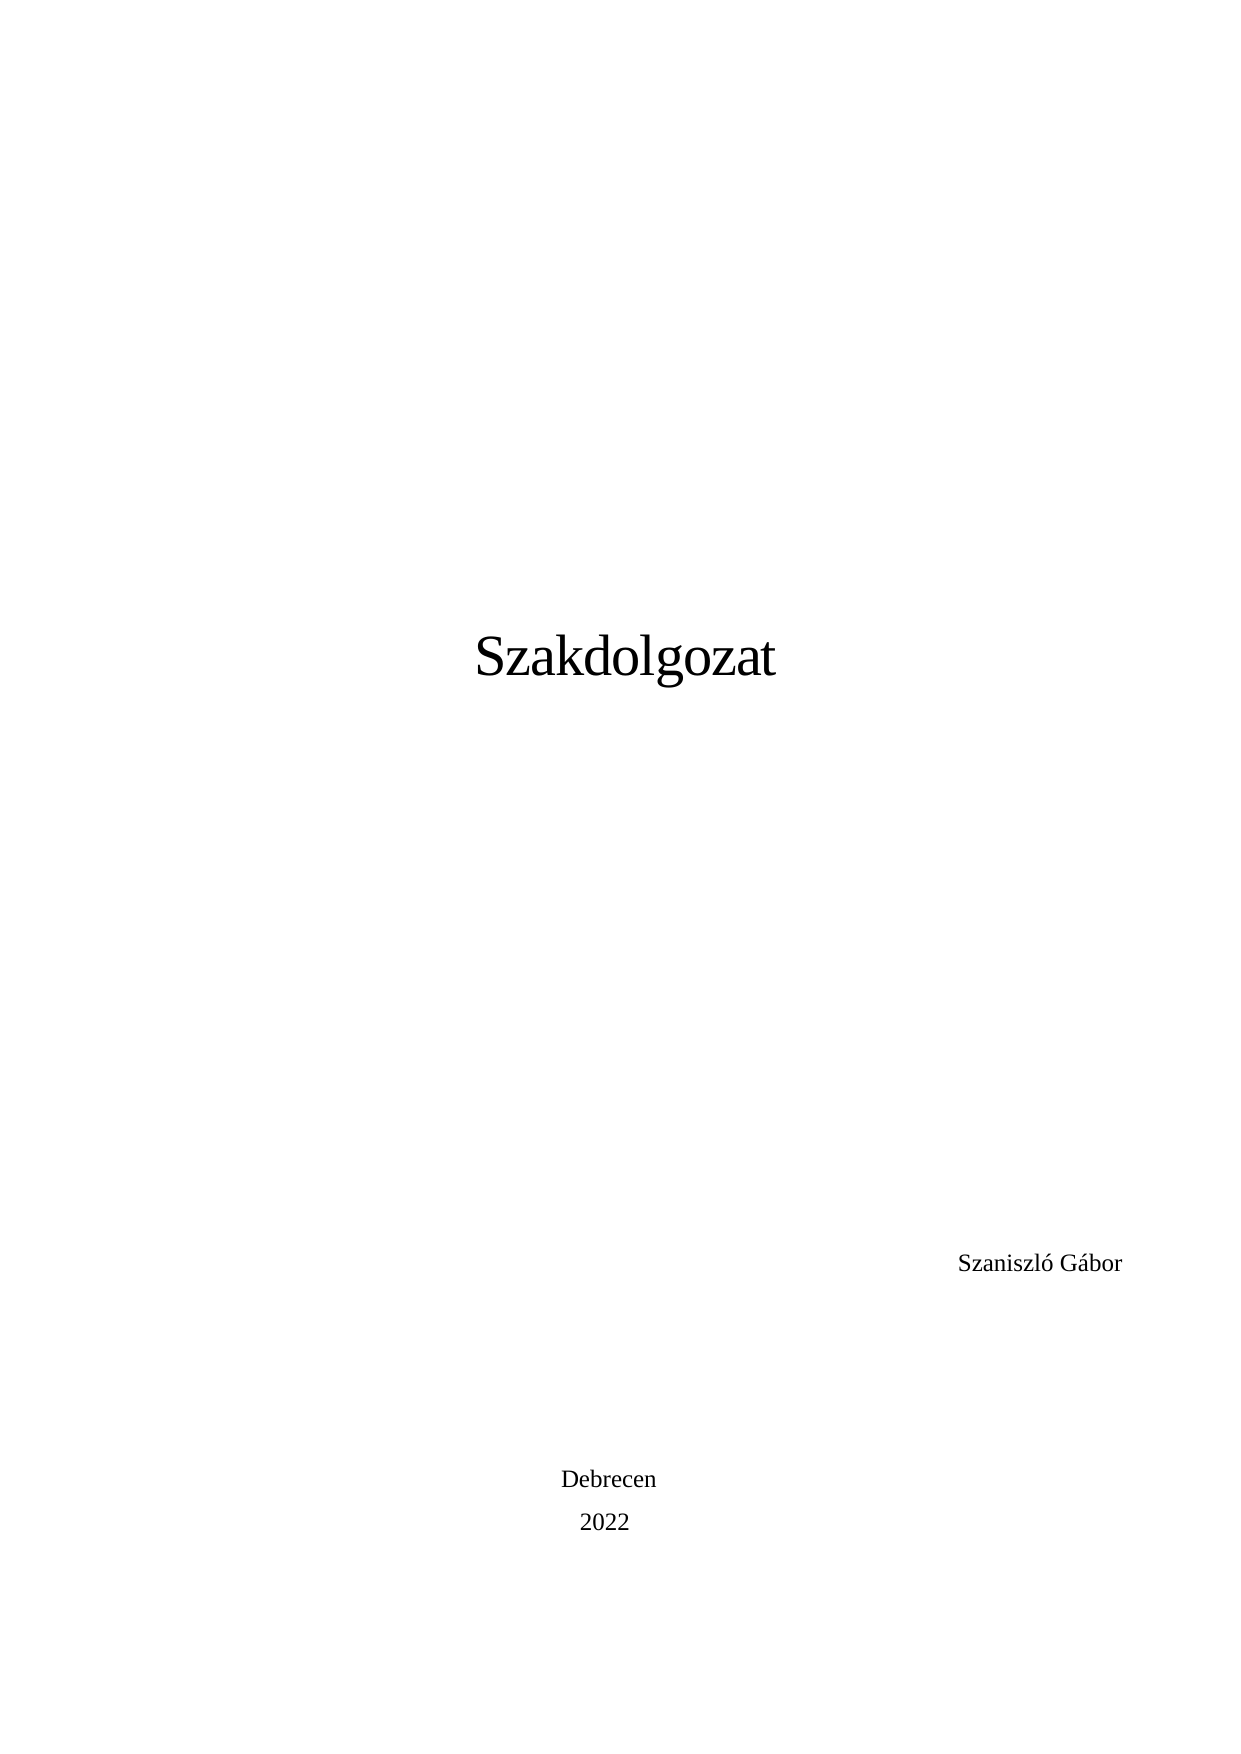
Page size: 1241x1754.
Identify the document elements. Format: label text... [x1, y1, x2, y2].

text 2022 [224, 1507, 1122, 1536]
title Szakdolgozat [224, 621, 1122, 688]
text Debrecen [224, 1464, 1122, 1493]
text Szaniszló Gábor [224, 1248, 1122, 1277]
